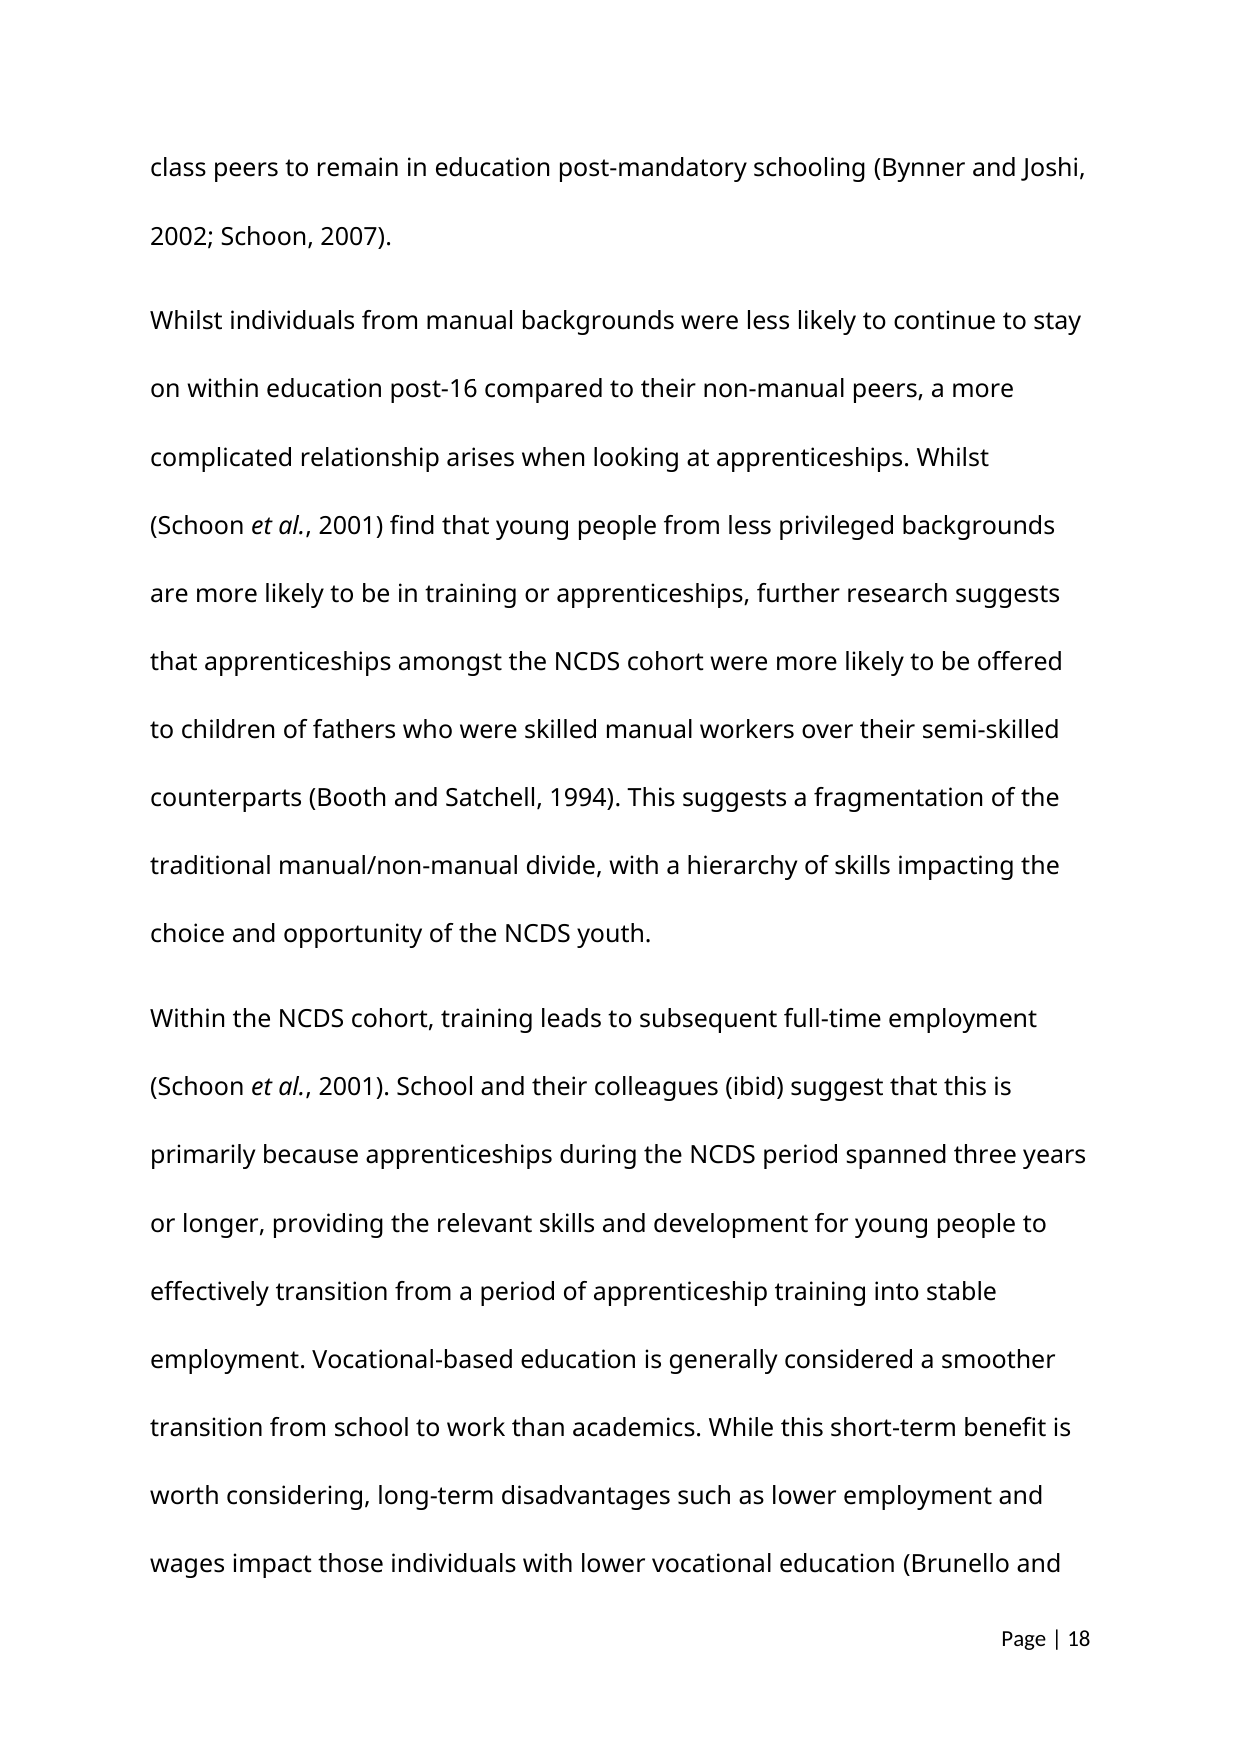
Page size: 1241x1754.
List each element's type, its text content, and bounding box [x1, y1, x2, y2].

text Whilst individuals from manual backgrounds were less likely to continue to stay on within education post-16 compared to their non-manual peers, a more complicated relationship arises when looking at apprenticeships. Whilst (Schoon et al., 2001) find that young people from less privileged backgrounds are more likely to be in training or apprenticeships, further research suggests that apprenticeships amongst the NCDS cohort were more likely to be offered to children of fathers who were skilled manual workers over their semi-skilled counterparts (Booth and Satchell, 1994). This suggests a fragmentation of the traditional manual/non-manual divide, with a hierarchy of skills impacting the choice and opportunity of the NCDS youth. [150, 303, 1090, 950]
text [150, 150, 1090, 252]
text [150, 1001, 1090, 1580]
